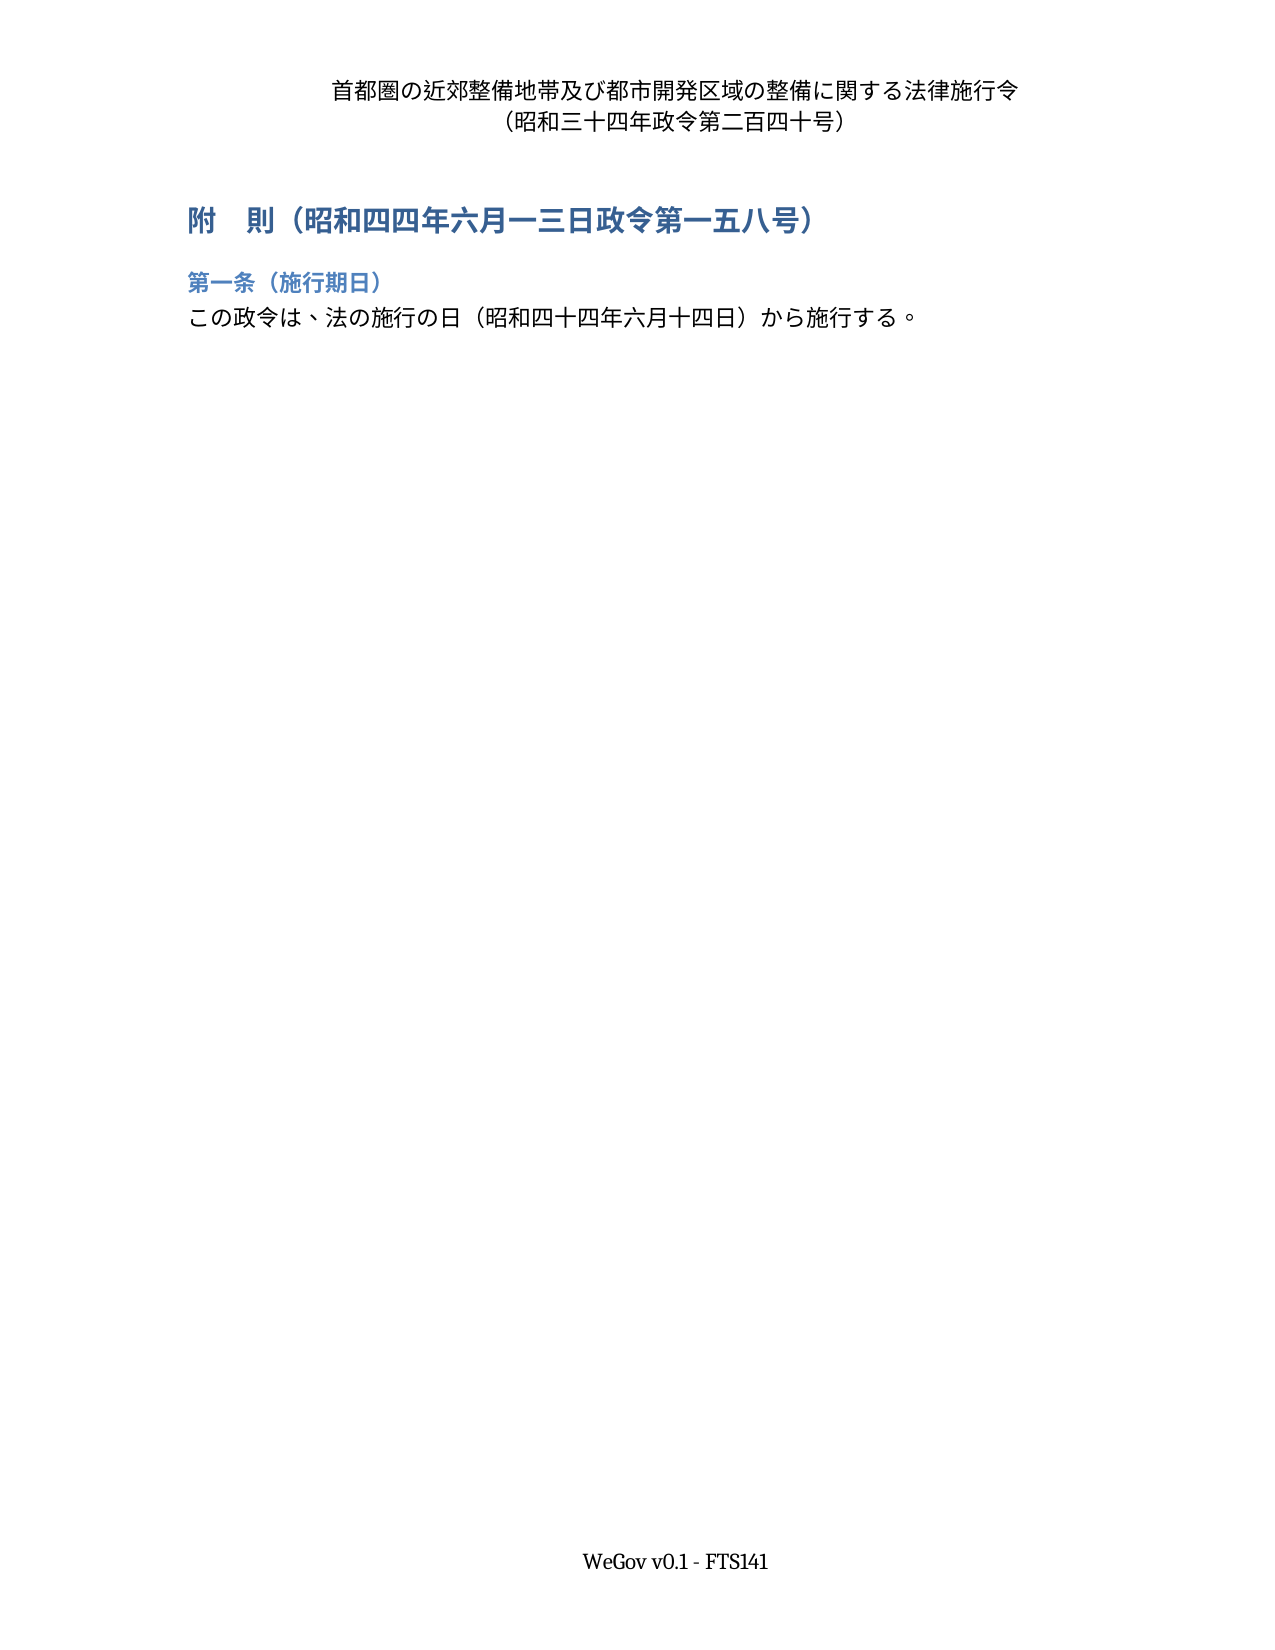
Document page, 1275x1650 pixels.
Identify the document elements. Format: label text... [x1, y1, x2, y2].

subtitle 附 則（昭和四四年六月一三日政令第一五八号） [187, 200, 1087, 240]
subtitle 第一条（施行期日） [187, 266, 1087, 298]
text この政令は、法の施行の日（昭和四十四年六月十四日）から施行する。 [187, 302, 1087, 334]
